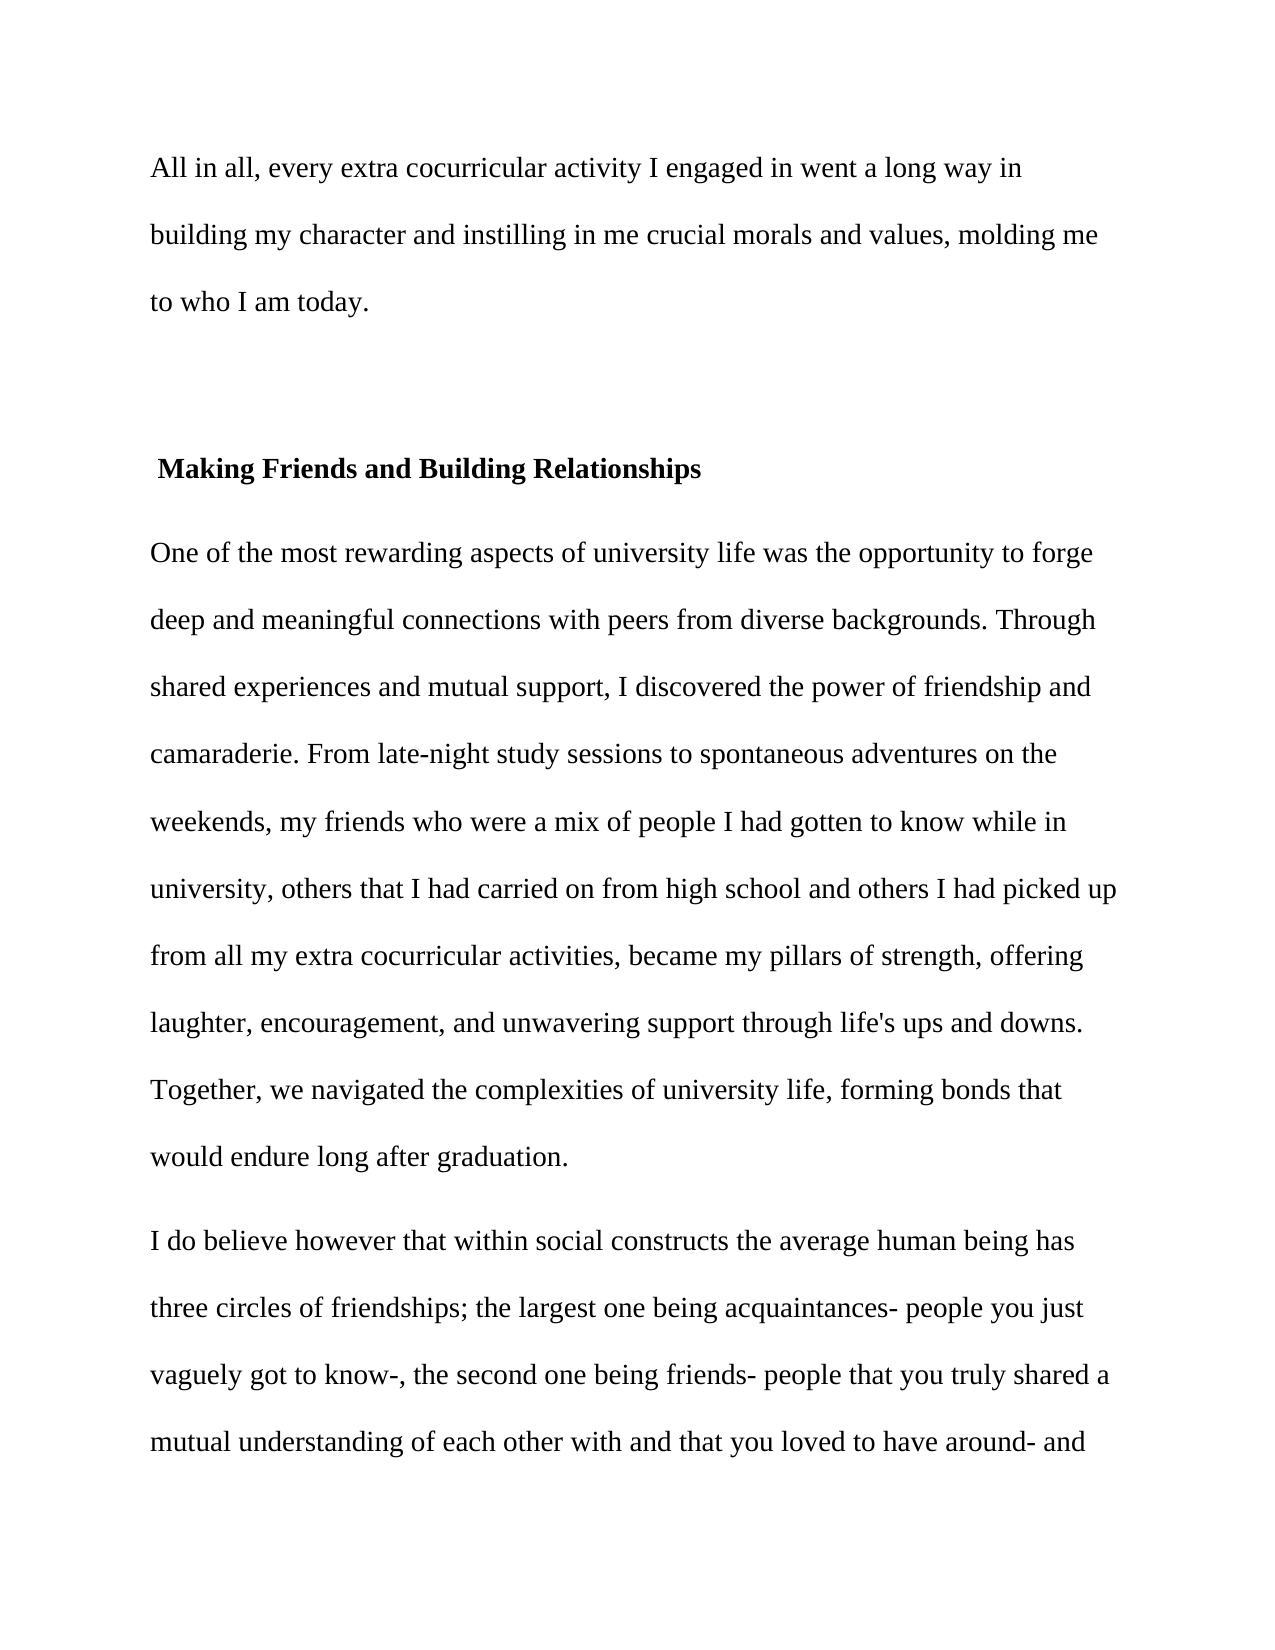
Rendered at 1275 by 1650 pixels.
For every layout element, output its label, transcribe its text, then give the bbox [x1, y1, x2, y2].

text One of the most rewarding aspects of university life was the opportunity to forge deep and meaningful connections with peers from diverse backgrounds. Through shared experiences and mutual support, I discovered the power of friendship and camaraderie. From late-night study sessions to spontaneous adventures on the weekends, my friends who were a mix of people I had gotten to know while in university, others that I had carried on from high school and others I had picked up from all my extra cocurricular activities, became my pillars of strength, offering laughter, encouragement, and unwavering support through life's ups and downs. Together, we navigated the complexities of university life, forming bonds that would endure long after graduation. [150, 535, 1125, 1173]
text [150, 1223, 1125, 1458]
text Making Friends and Building Relationships [150, 452, 1125, 485]
text All in all, every extra cocurricular activity I engaged in went a long way in building my character and instilling in me crucial morals and values, molding me to who I am today. [150, 150, 1125, 318]
